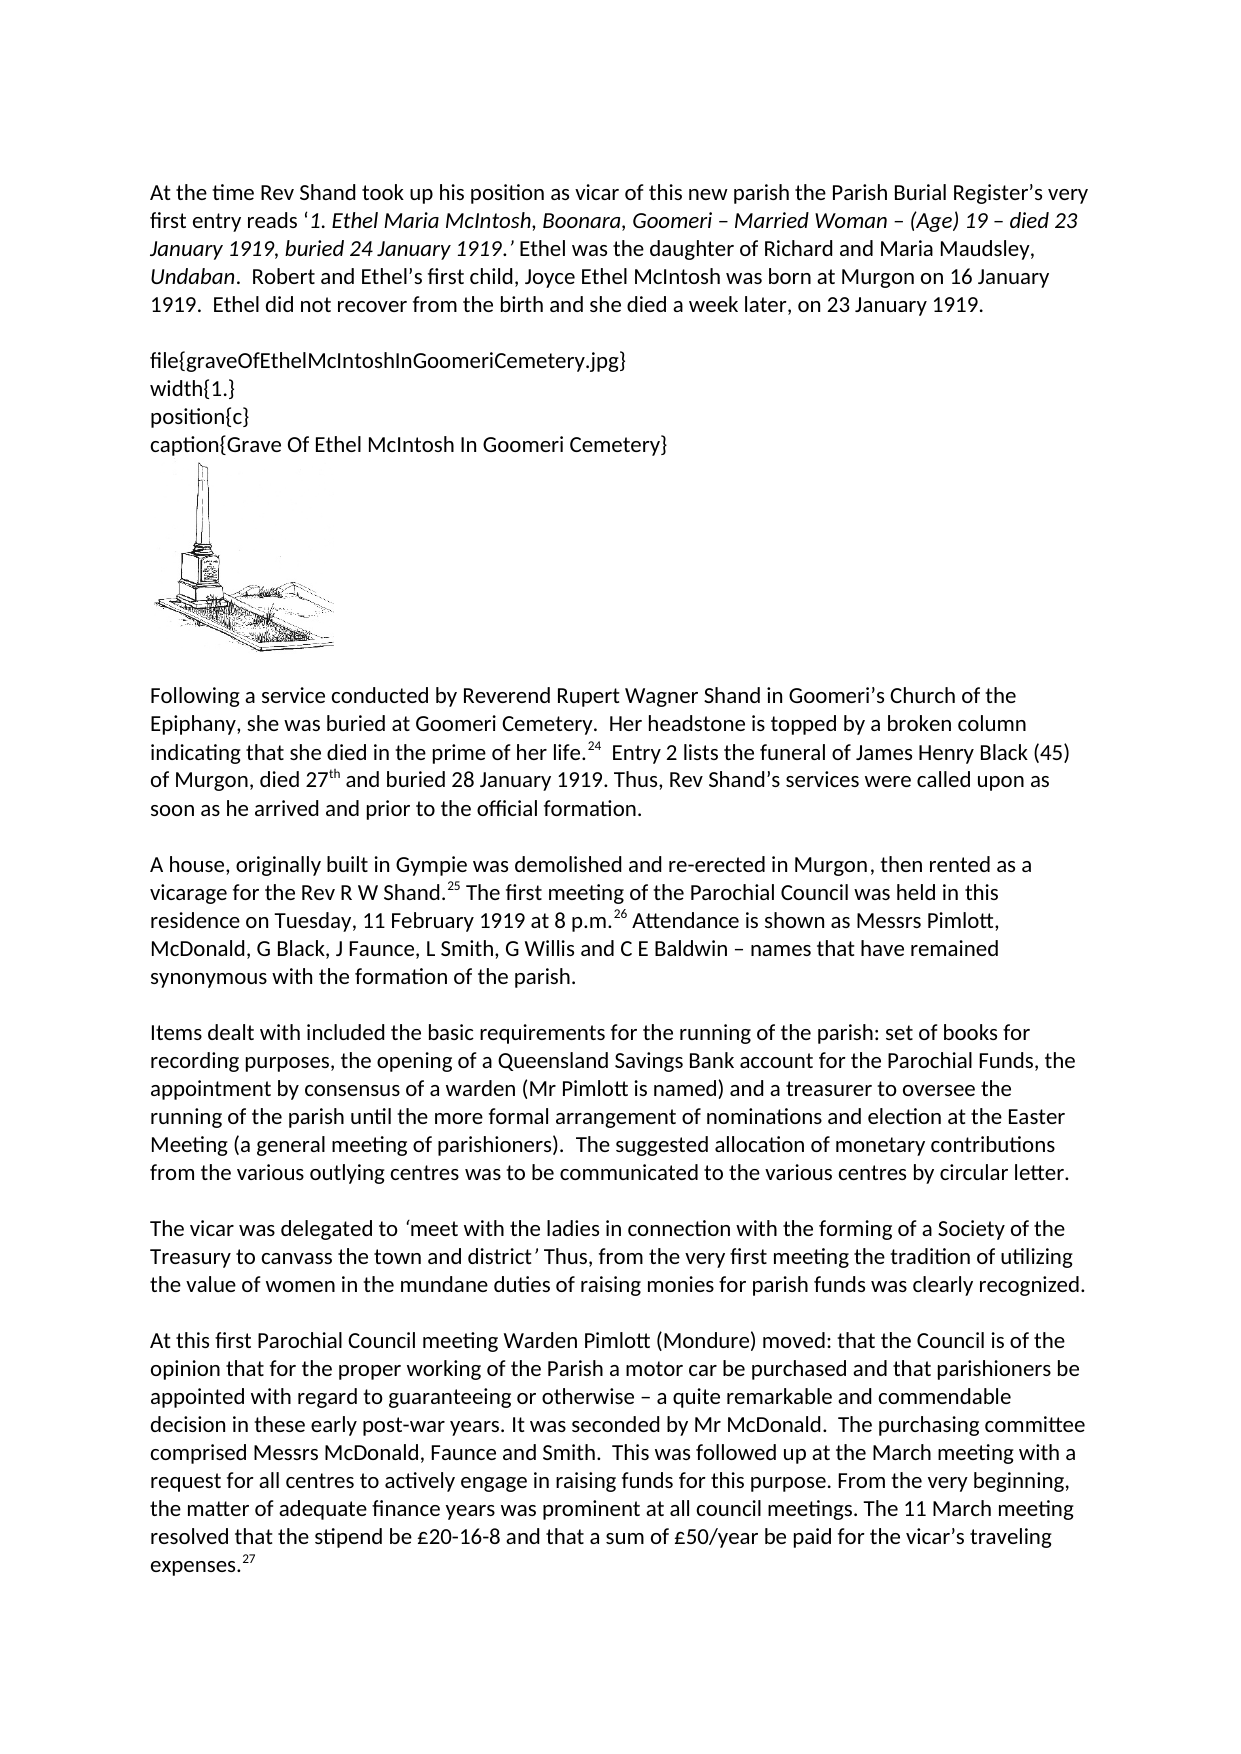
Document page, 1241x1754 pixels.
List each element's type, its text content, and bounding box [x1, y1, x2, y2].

text A house, originally built in Gympie was demolished and re-erected in Murgon, then rented as a vicarage for the Rev R W Shand. The first meeting of the Parochial Council was held in this residence on Tuesday, 11 February 1919 at 8 p.m. Attendance is shown as Messrs Pimlott, McDonald, G Black, J Faunce, L Smith, G Willis and C E Baldwin – names that have remained synonymous with the formation of the parish. [150, 850, 1090, 990]
text caption{Grave Of Ethel McIntosh In Goomeri Cemetery} [150, 430, 1090, 458]
text width{1.} [150, 374, 1090, 402]
text position{c} [150, 402, 1090, 430]
picture [150, 458, 334, 654]
text Following a service conducted by Reverend Rupert Wagner Shand in Goomeri’s Church of the Epiphany, she was buried at Goomeri Cemetery. Her headstone is topped by a broken column indicating that she died in the prime of her life. Entry 2 lists the funeral of James Henry Black (45) of Murgon, died 27th and buried 28 January 1919. Thus, Rev Shand’s services were called upon as soon as he arrived and prior to the official formation. [150, 682, 1090, 822]
text Items dealt with included the basic requirements for the running of the parish: set of books for recording purposes, the opening of a Queensland Savings Bank account for the Parochial Funds, the appointment by consensus of a warden (Mr Pimlott is named) and a treasurer to oversee the running of the parish until the more formal arrangement of nominations and election at the Easter Meeting (a general meeting of parishioners). The suggested allocation of monetary contributions from the various outlying centres was to be communicated to the various centres by circular letter. [150, 1018, 1090, 1186]
text The vicar was delegated to ‘meet with the ladies in connection with the forming of a Society of the Treasury to canvass the town and district’ Thus, from the very first meeting the tradition of utilizing the value of women in the mundane duties of raising monies for parish funds was clearly recognized. [150, 1214, 1090, 1298]
text file{graveOfEthelMcIntoshInGoomeriCemetery.jpg} [150, 346, 1090, 374]
